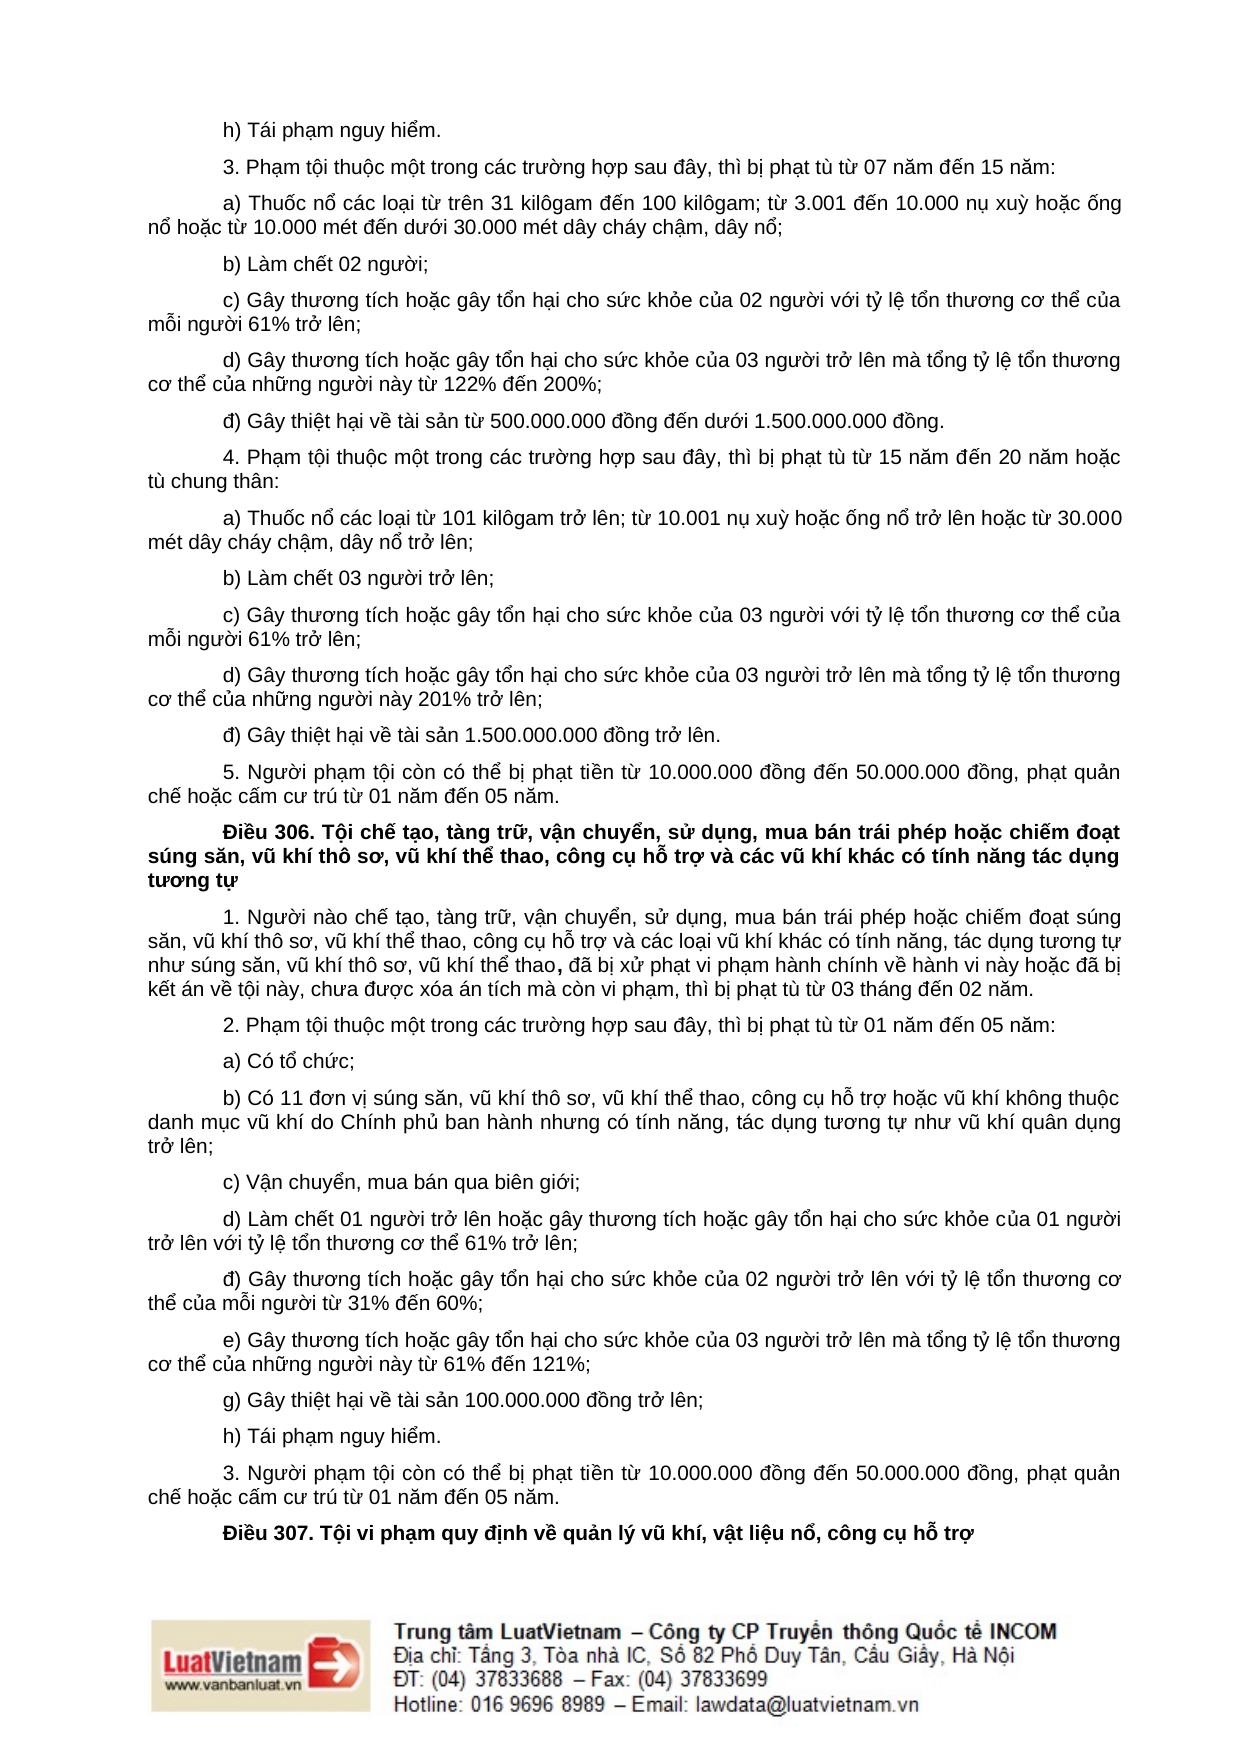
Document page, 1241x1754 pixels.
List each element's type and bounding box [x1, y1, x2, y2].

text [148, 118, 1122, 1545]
picture [147, 1614, 1087, 1731]
